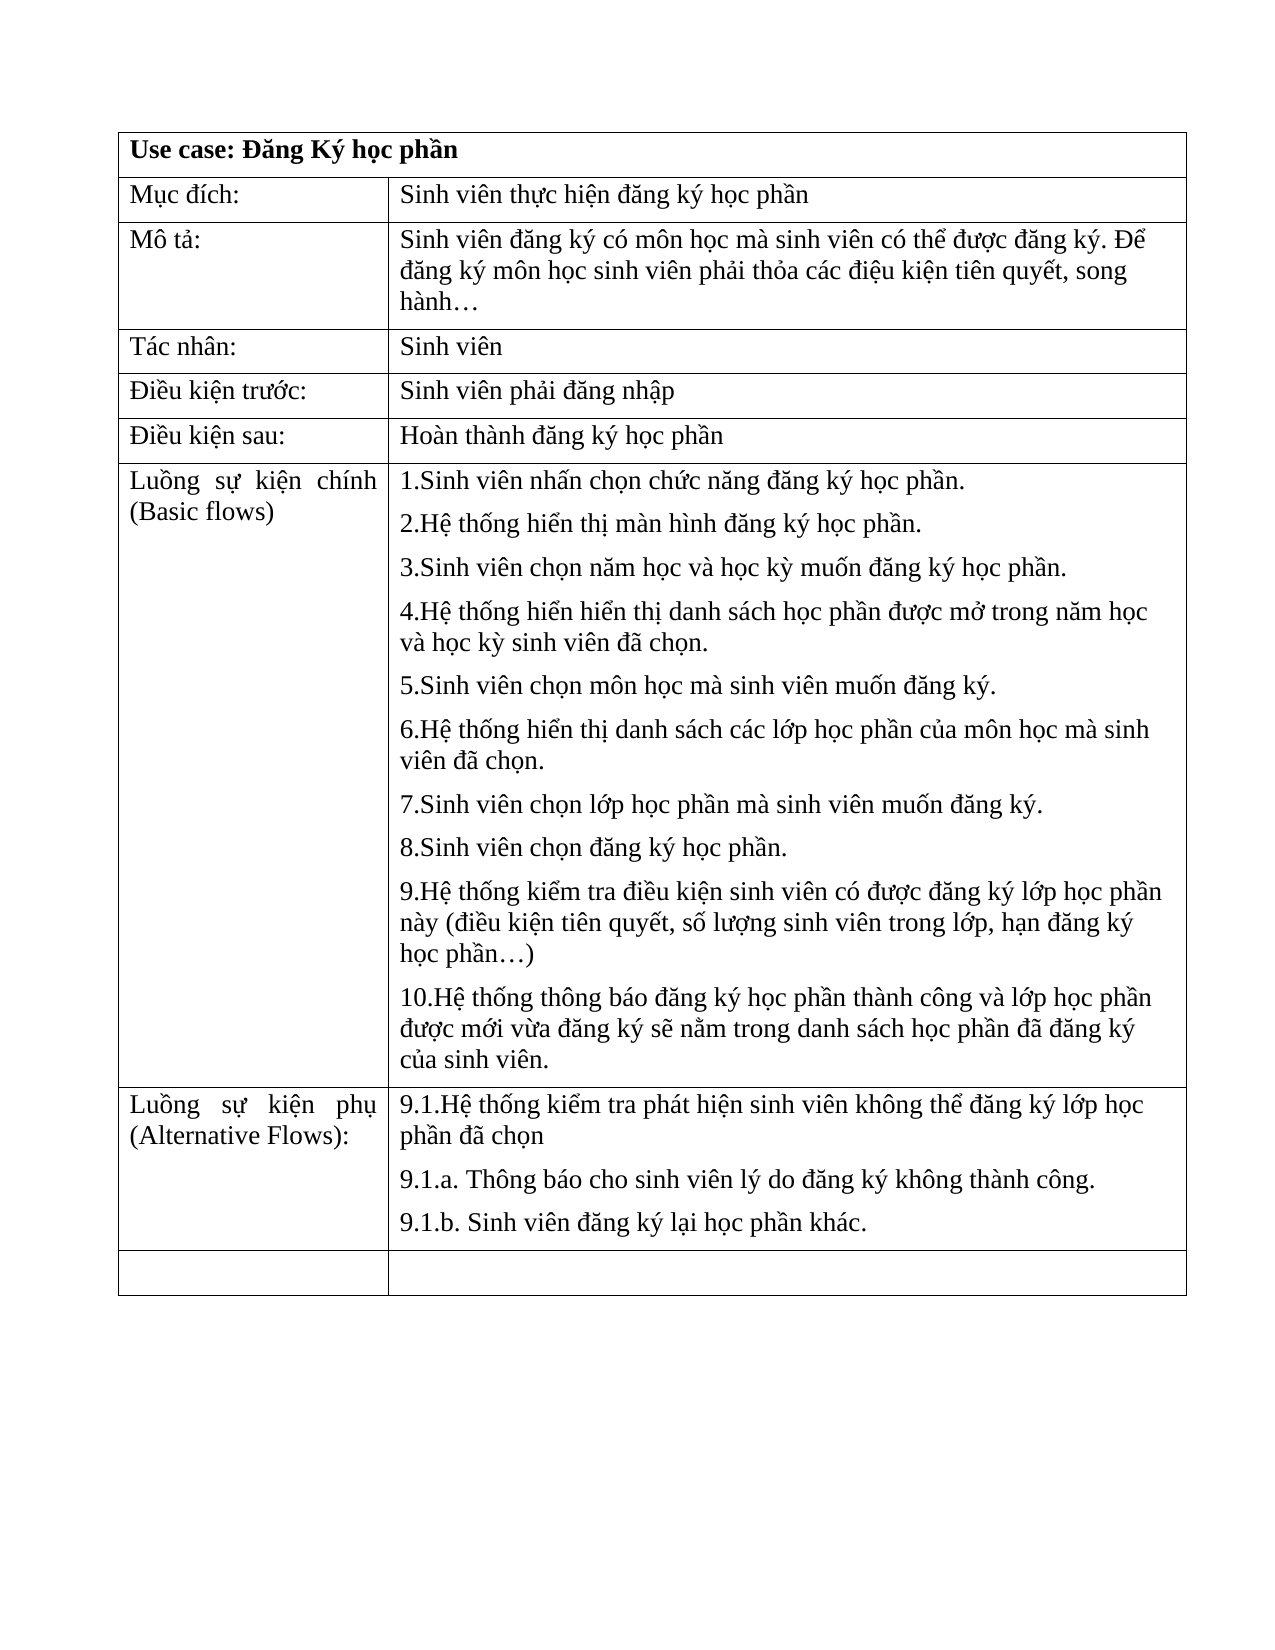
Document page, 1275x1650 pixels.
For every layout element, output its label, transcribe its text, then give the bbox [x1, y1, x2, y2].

table_cell Mục đích: [119, 178, 388, 222]
table_cell [119, 1251, 388, 1295]
table_header Use case: Đăng Ký học phần [119, 133, 1186, 177]
table_cell Điều kiện trước: [119, 374, 388, 418]
table_cell Luồng sự kiện chính (Basic flows) [119, 464, 388, 1087]
table_cell Sinh viên đăng ký có môn học mà sinh viên có thể được đăng ký. Để đăng ký môn học sinh viên phải thỏa các điệu kiện tiên quyết, song hành… [389, 223, 1186, 329]
table_cell 9.1.Hệ thống kiểm tra phát hiện sinh viên không thể đăng ký lớp học phần đã chọn 9.1.a. Thông báo cho sinh viên lý do đăng ký không thành công. 9.1.b. Sinh viên đăng ký lại học phần khác. [389, 1088, 1186, 1250]
table_cell Mô tả: [119, 223, 388, 329]
table_cell Sinh viên [389, 330, 1186, 373]
table_cell Sinh viên phải đăng nhập [389, 374, 1186, 418]
table_cell 1.Sinh viên nhấn chọn chức năng đăng ký học phần. 2.Hệ thống hiển thị màn hình đăng ký học phần. 3.Sinh viên chọn năm học và học kỳ muốn đăng ký học phần. 4.Hệ thống hiển hiển thị danh sách học phần được mở trong năm học và học kỳ sinh viên đã chọn. 5.Sinh viên chọn môn học mà sinh viên muốn đăng ký. 6.Hệ thống hiển thị danh sách các lớp học phần của môn học mà sinh viên đã chọn. 7.Sinh viên chọn lớp học phần mà sinh viên muốn đăng ký. 8.Sinh viên chọn đăng ký học phần. 9.Hệ thống kiểm tra điều kiện sinh viên có được đăng ký lớp học phần này (điều kiện tiên quyết, số lượng sinh viên trong lớp, hạn đăng ký học phần…) 10.Hệ thống thông báo đăng ký học phần thành công và lớp học phần được mới vừa đăng ký sẽ nằm trong danh sách học phần đã đăng ký của sinh viên. [389, 464, 1186, 1087]
table_cell [389, 1251, 1186, 1295]
table_cell Hoàn thành đăng ký học phần [389, 419, 1186, 463]
table_cell Tác nhân: [119, 330, 388, 373]
table_cell Sinh viên thực hiện đăng ký học phần [389, 178, 1186, 222]
table_cell Điều kiện sau: [119, 419, 388, 463]
table_cell Luồng sự kiện phụ (Alternative Flows): [119, 1088, 388, 1250]
